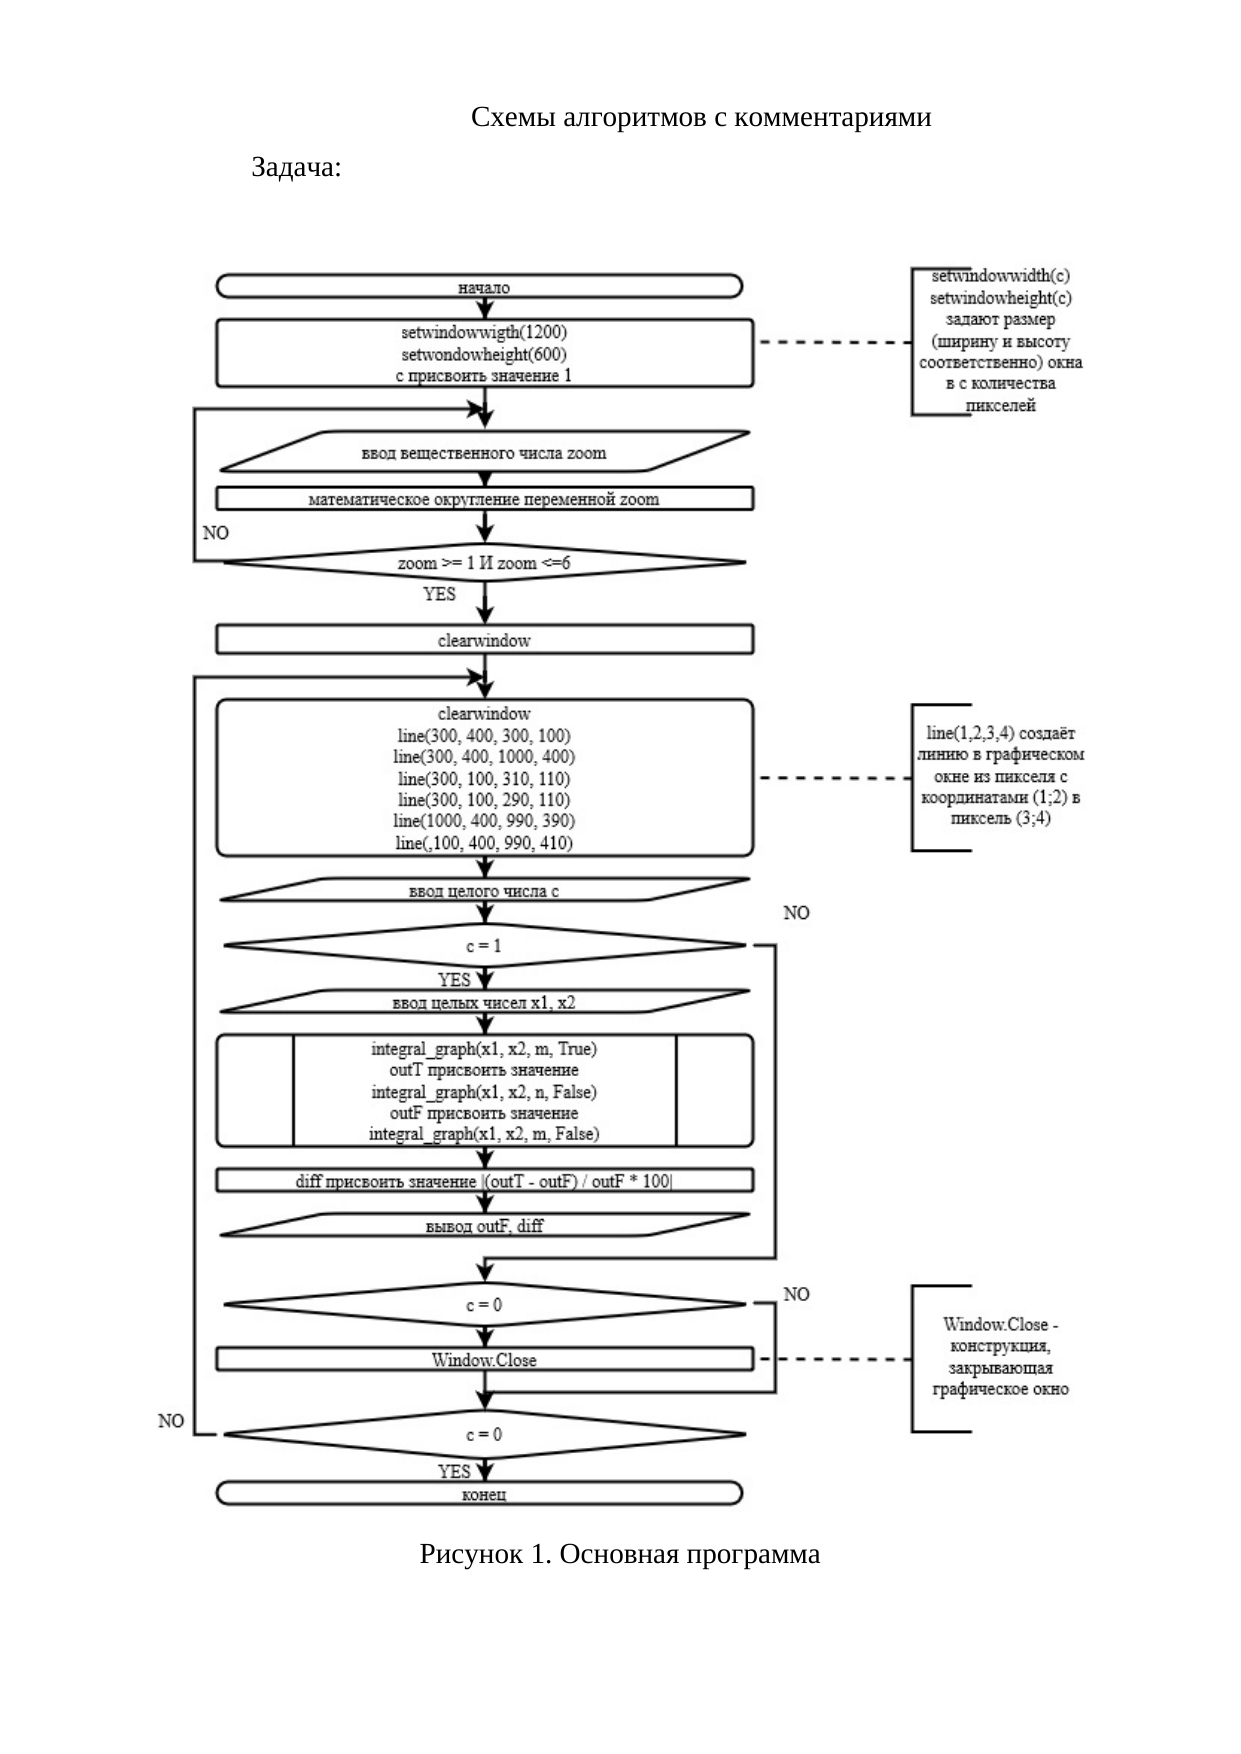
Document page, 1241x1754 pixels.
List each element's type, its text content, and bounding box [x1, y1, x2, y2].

text Задача: [177, 149, 1152, 183]
picture [133, 249, 1107, 1520]
subtitle Схемы алгоритмов с комментариями [177, 99, 1152, 132]
text Рисунок 1. Основная программа [0, 1537, 1240, 1570]
